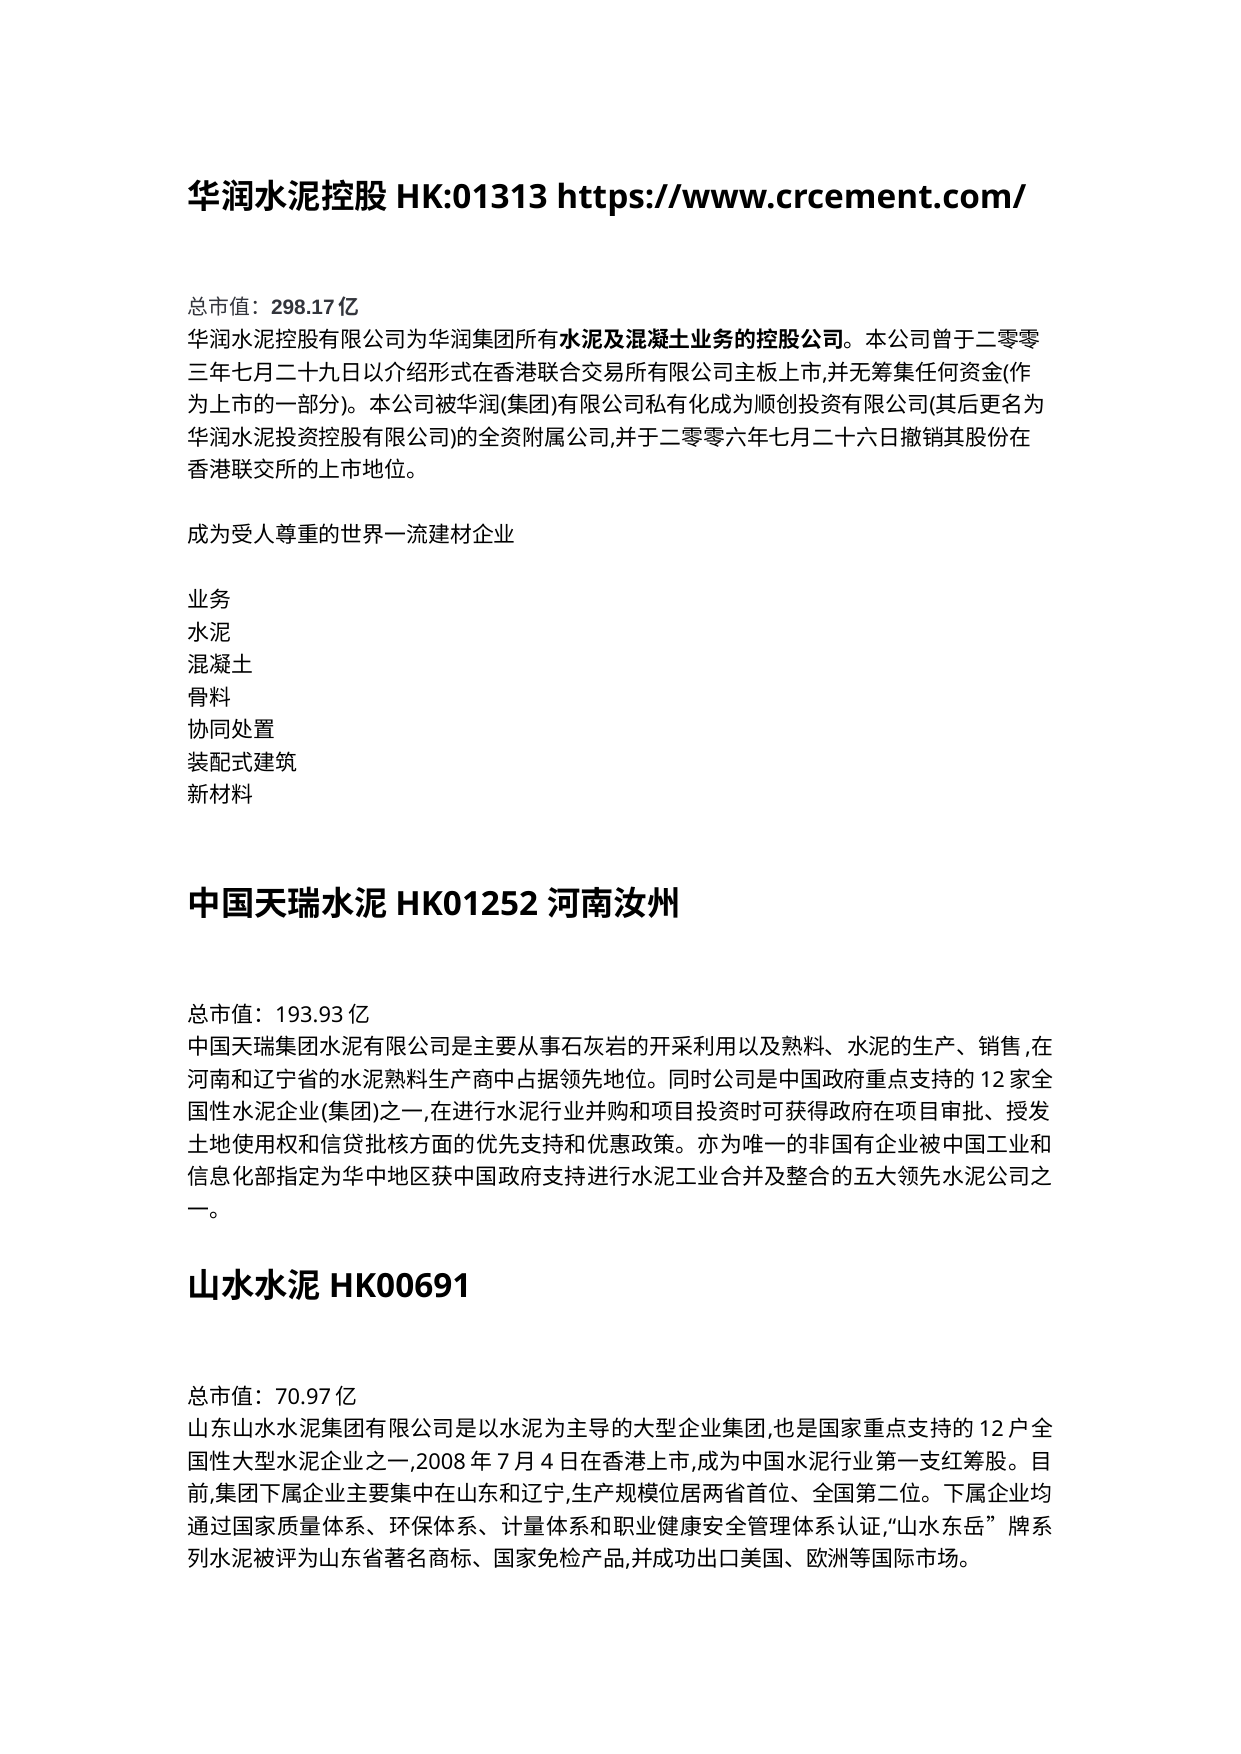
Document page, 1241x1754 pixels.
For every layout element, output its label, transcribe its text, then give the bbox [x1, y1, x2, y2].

text 协同处置 [187, 712, 1053, 744]
text 山东山水水泥集团有限公司是以水泥为主导的大型企业集团,也是国家重点支持的12户全国性大型水泥企业之一,2008年7月4日在香港上市,成为中国水泥行业第一支红筹股。目前,集团下属企业主要集中在山东和辽宁,生产规模位居两省首位、全国第二位。下属企业均通过国家质量体系、环保体系、计量体系和职业健康安全管理体系认证,“山水东岳”牌系列水泥被评为山东省著名商标、国家免检产品,并成功出口美国、欧洲等国际市场。 [187, 1411, 1053, 1573]
text 总市值：298.17亿 [187, 289, 1053, 322]
text 总市值：70.97亿 [187, 1378, 1053, 1411]
text 新材料 [187, 777, 1053, 809]
text 混凝土 [187, 647, 1053, 679]
text 总市值：193.93亿 [187, 996, 1053, 1029]
text 装配式建筑 [187, 744, 1053, 777]
text 骨料 [187, 679, 1053, 712]
text 华润水泥控股有限公司为华润集团所有水泥及混凝土业务的控股公司。本公司曾于二零零三年七月二十九日以介绍形式在香港联合交易所有限公司主板上市,并无筹集任何资金(作为上市的一部分)。本公司被华润(集团)有限公司私有化成为顺创投资有限公司(其后更名为华润水泥投资控股有限公司)的全资附属公司,并于二零零六年七月二十六日撤销其股份在香港联交所的上市地位。 [187, 322, 1053, 484]
text 中国天瑞集团水泥有限公司是主要从事石灰岩的开采利用以及熟料、水泥的生产、销售,在河南和辽宁省的水泥熟料生产商中占据领先地位。同时公司是中国政府重点支持的12家全国性水泥企业(集团)之一,在进行水泥行业并购和项目投资时可获得政府在项目审批、授发土地使用权和信贷批核方面的优先支持和优惠政策。亦为唯一的非国有企业被中国工业和信息化部指定为华中地区获中国政府支持进行水泥工业合并及整合的五大领先水泥公司之一。 [187, 1029, 1053, 1224]
text 水泥 [187, 614, 1053, 647]
subtitle 山水水泥 HK00691 [187, 1251, 1053, 1316]
text 成为受人尊重的世界一流建材企业 [187, 517, 1053, 549]
text 业务 [187, 582, 1053, 614]
subtitle 中国天瑞水泥 HK01252 河南汝州 [187, 869, 1053, 934]
subtitle 华润水泥控股 HK:01313 https://www.crcement.com/ [187, 162, 1053, 227]
